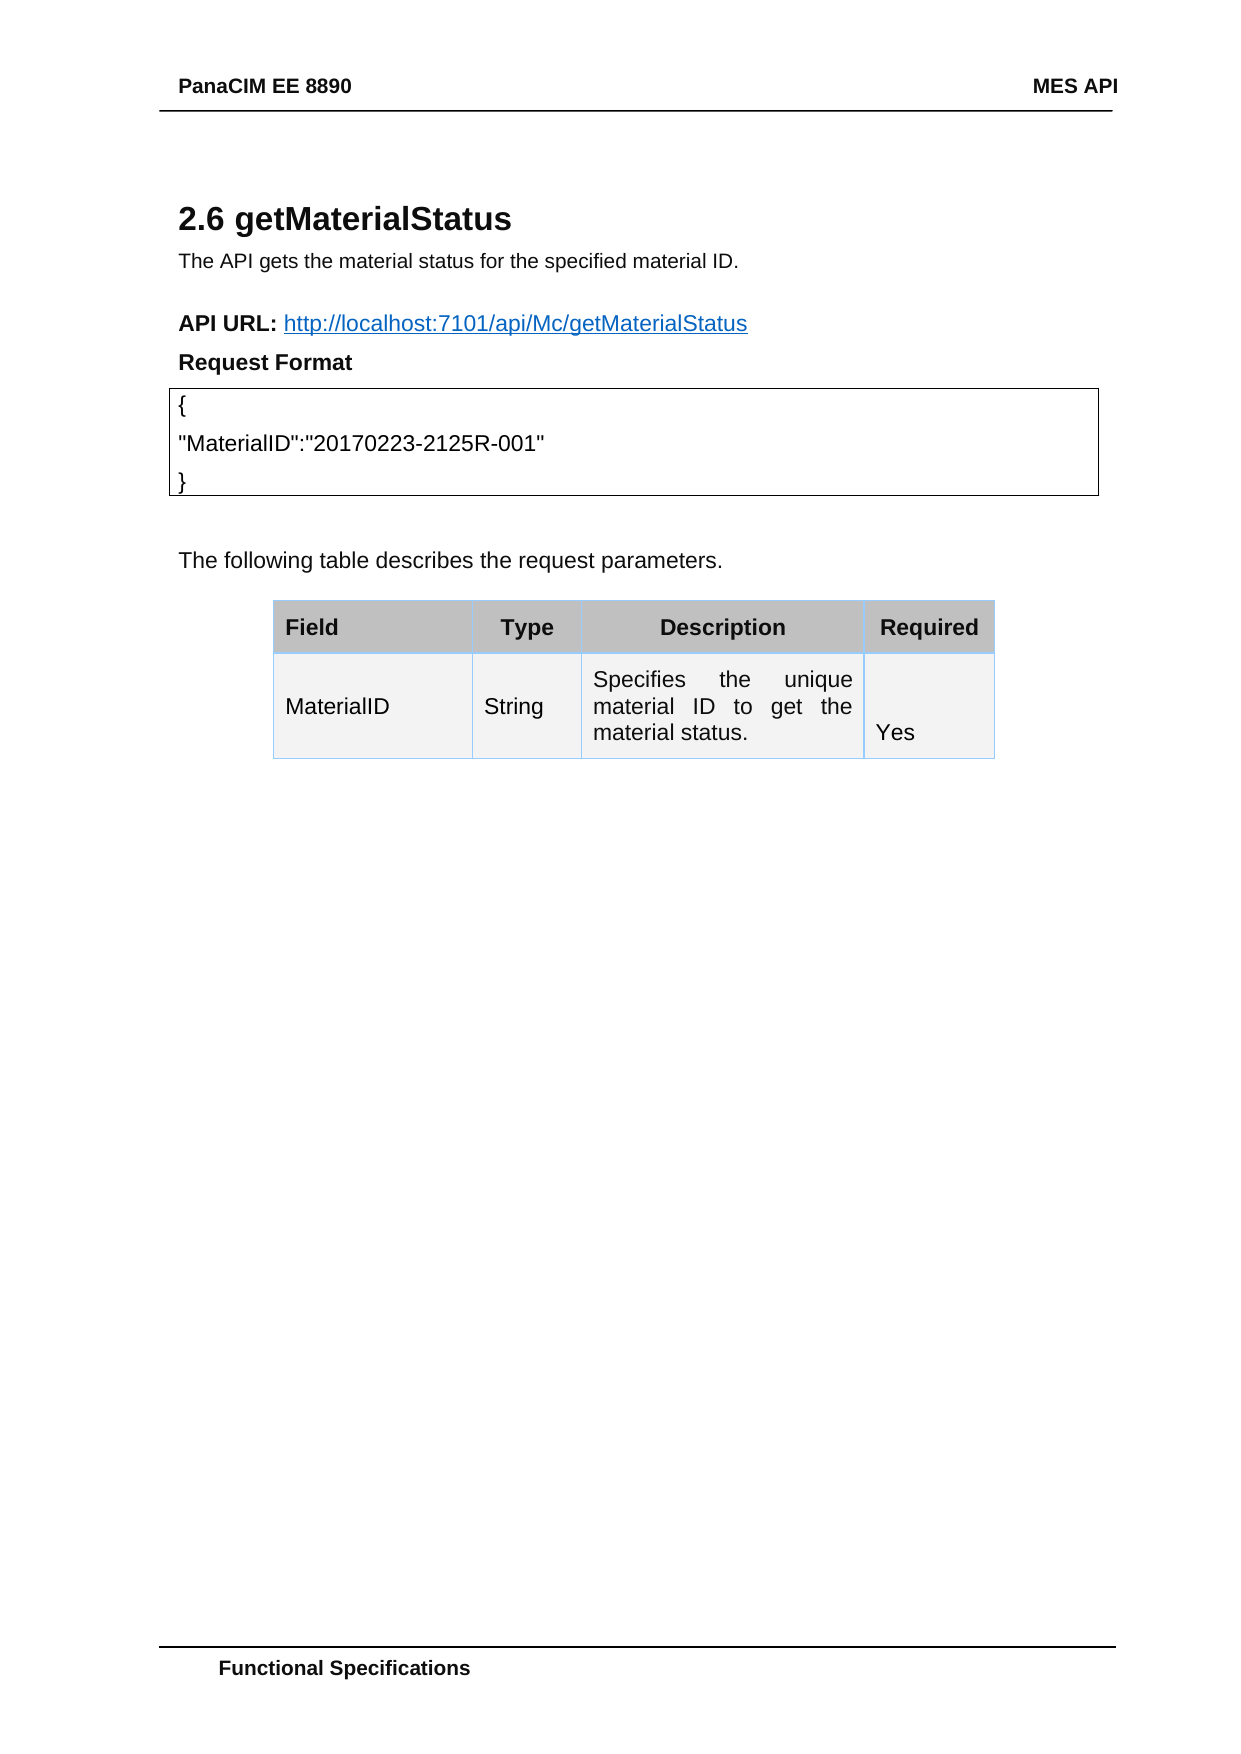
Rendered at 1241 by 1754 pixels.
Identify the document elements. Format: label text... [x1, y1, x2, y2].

table_header Description [582, 601, 863, 652]
subtitle getMaterialStatus [178, 199, 1090, 237]
text The following table describes the request parameters. [178, 547, 1090, 573]
table_cell Yes [865, 654, 994, 758]
text } [170, 465, 1098, 495]
table_cell Specifies the unique material ID to get the material status. [582, 654, 863, 758]
text The API gets the material status for the specified material ID. [178, 249, 1090, 273]
text { [170, 389, 1098, 417]
text API URL: http://localhost:7101/api/Mc/getMaterialStatus [178, 310, 1090, 336]
table_header Type [473, 601, 581, 652]
table_header Required [865, 601, 994, 652]
table_header Field [274, 601, 472, 652]
table_cell MaterialID [274, 654, 472, 758]
text Request Format [178, 349, 1090, 375]
table_cell String [473, 654, 581, 758]
text "MaterialID":"20170223-2125R-001" [170, 426, 1098, 456]
